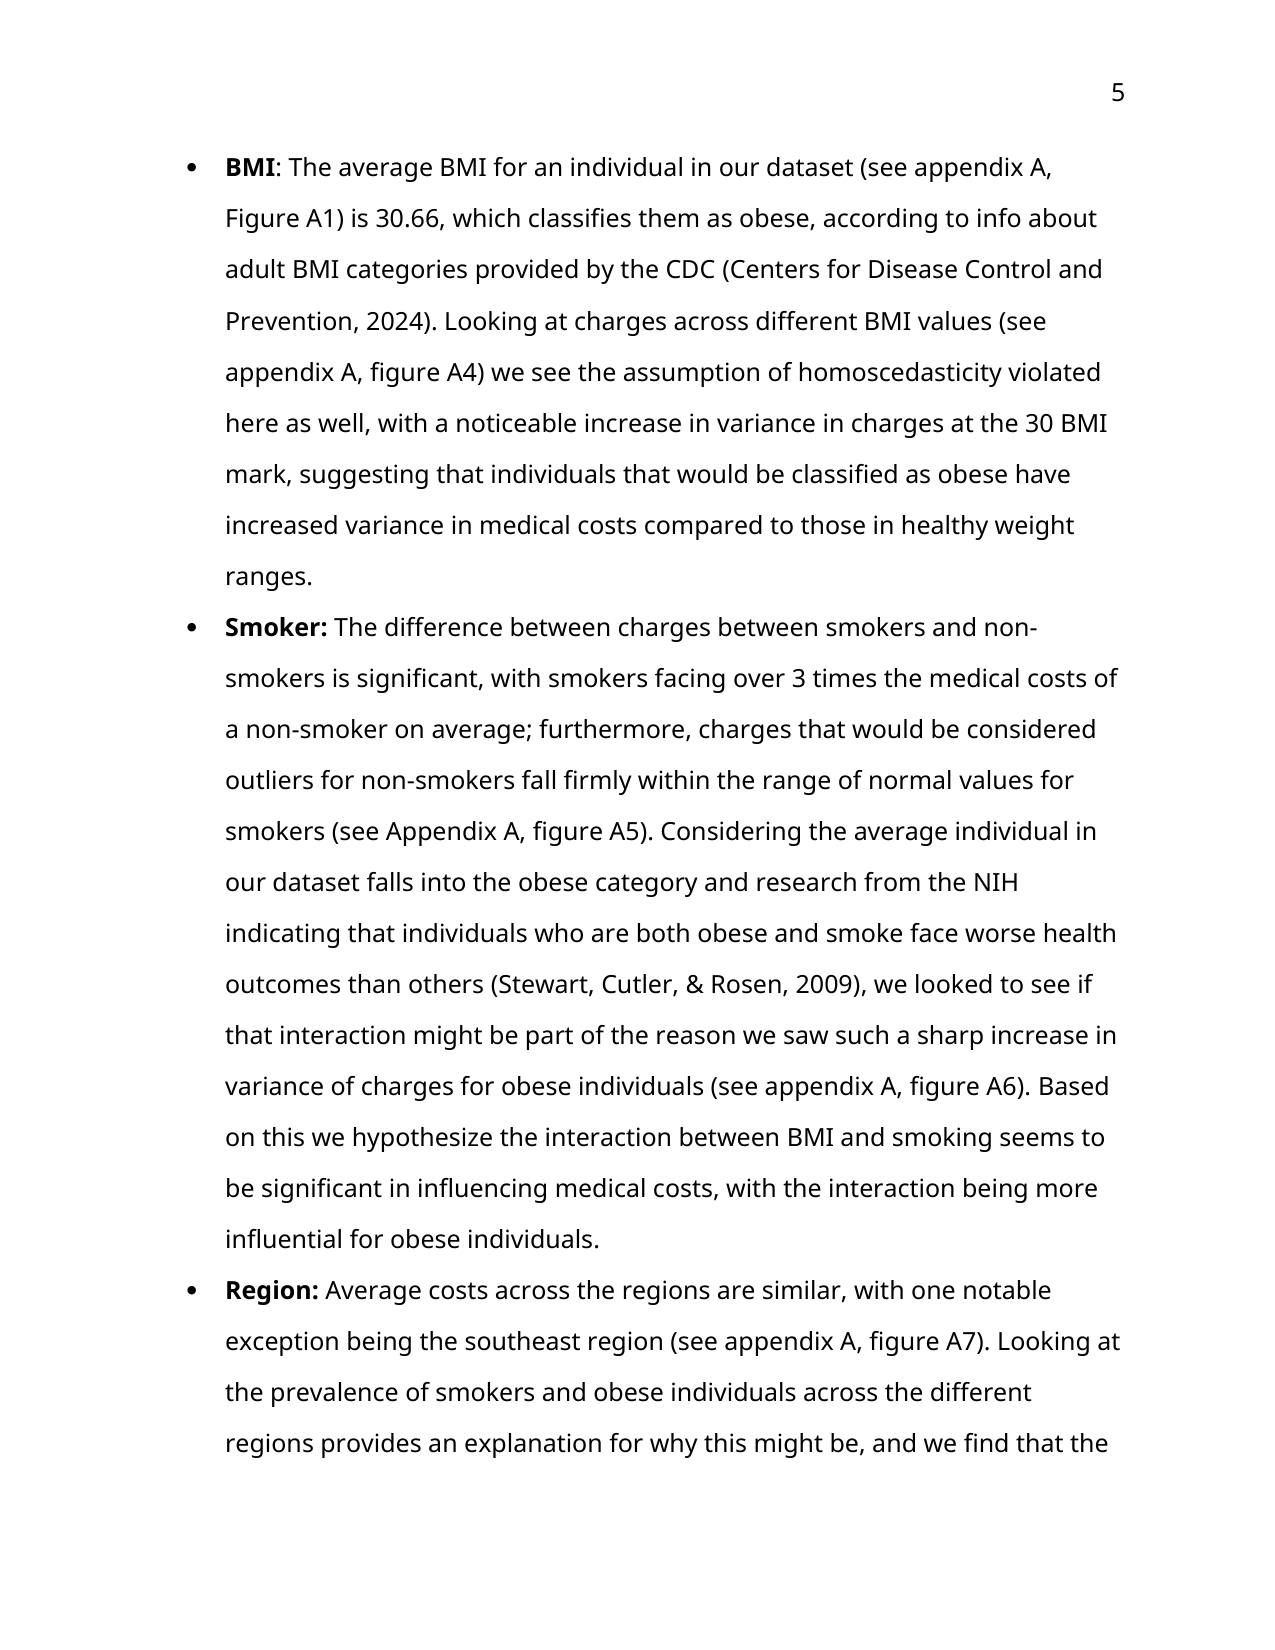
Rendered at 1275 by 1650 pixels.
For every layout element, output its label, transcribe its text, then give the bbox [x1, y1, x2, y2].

list Smoker: The difference between charges between smokers and non-smokers is significant, with smokers facing over 3 times the medical costs of a non-smoker on average; furthermore, charges that would be considered outliers for non-smokers fall firmly within the range of normal values for smokers (see Appendix A, figure A5). Considering the average individual in our dataset falls into the obese category and research from the NIH indicating that individuals who are both obese and smoke face worse health outcomes than others , we looked to see if that interaction might be part of the reason we saw such a sharp increase in variance of charges for obese individuals (see appendix A, figure A6). Based on this we hypothesize the interaction between BMI and smoking seems to be significant in influencing medical costs, with the interaction being more influential for obese individuals. [187, 609, 1125, 1256]
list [187, 1273, 1125, 1460]
list BMI: The average BMI for an individual in our dataset (see appendix A, Figure A1) is 30.66, which classifies them as obese, according to info about adult BMI categories provided by the CDC . Looking at charges across different BMI values (see appendix A, figure A4) we see the assumption of homoscedasticity violated here as well, with a noticeable increase in variance in charges at the 30 BMI mark, suggesting that individuals that would be classified as obese have increased variance in medical costs compared to those in healthy weight ranges. [187, 150, 1125, 592]
